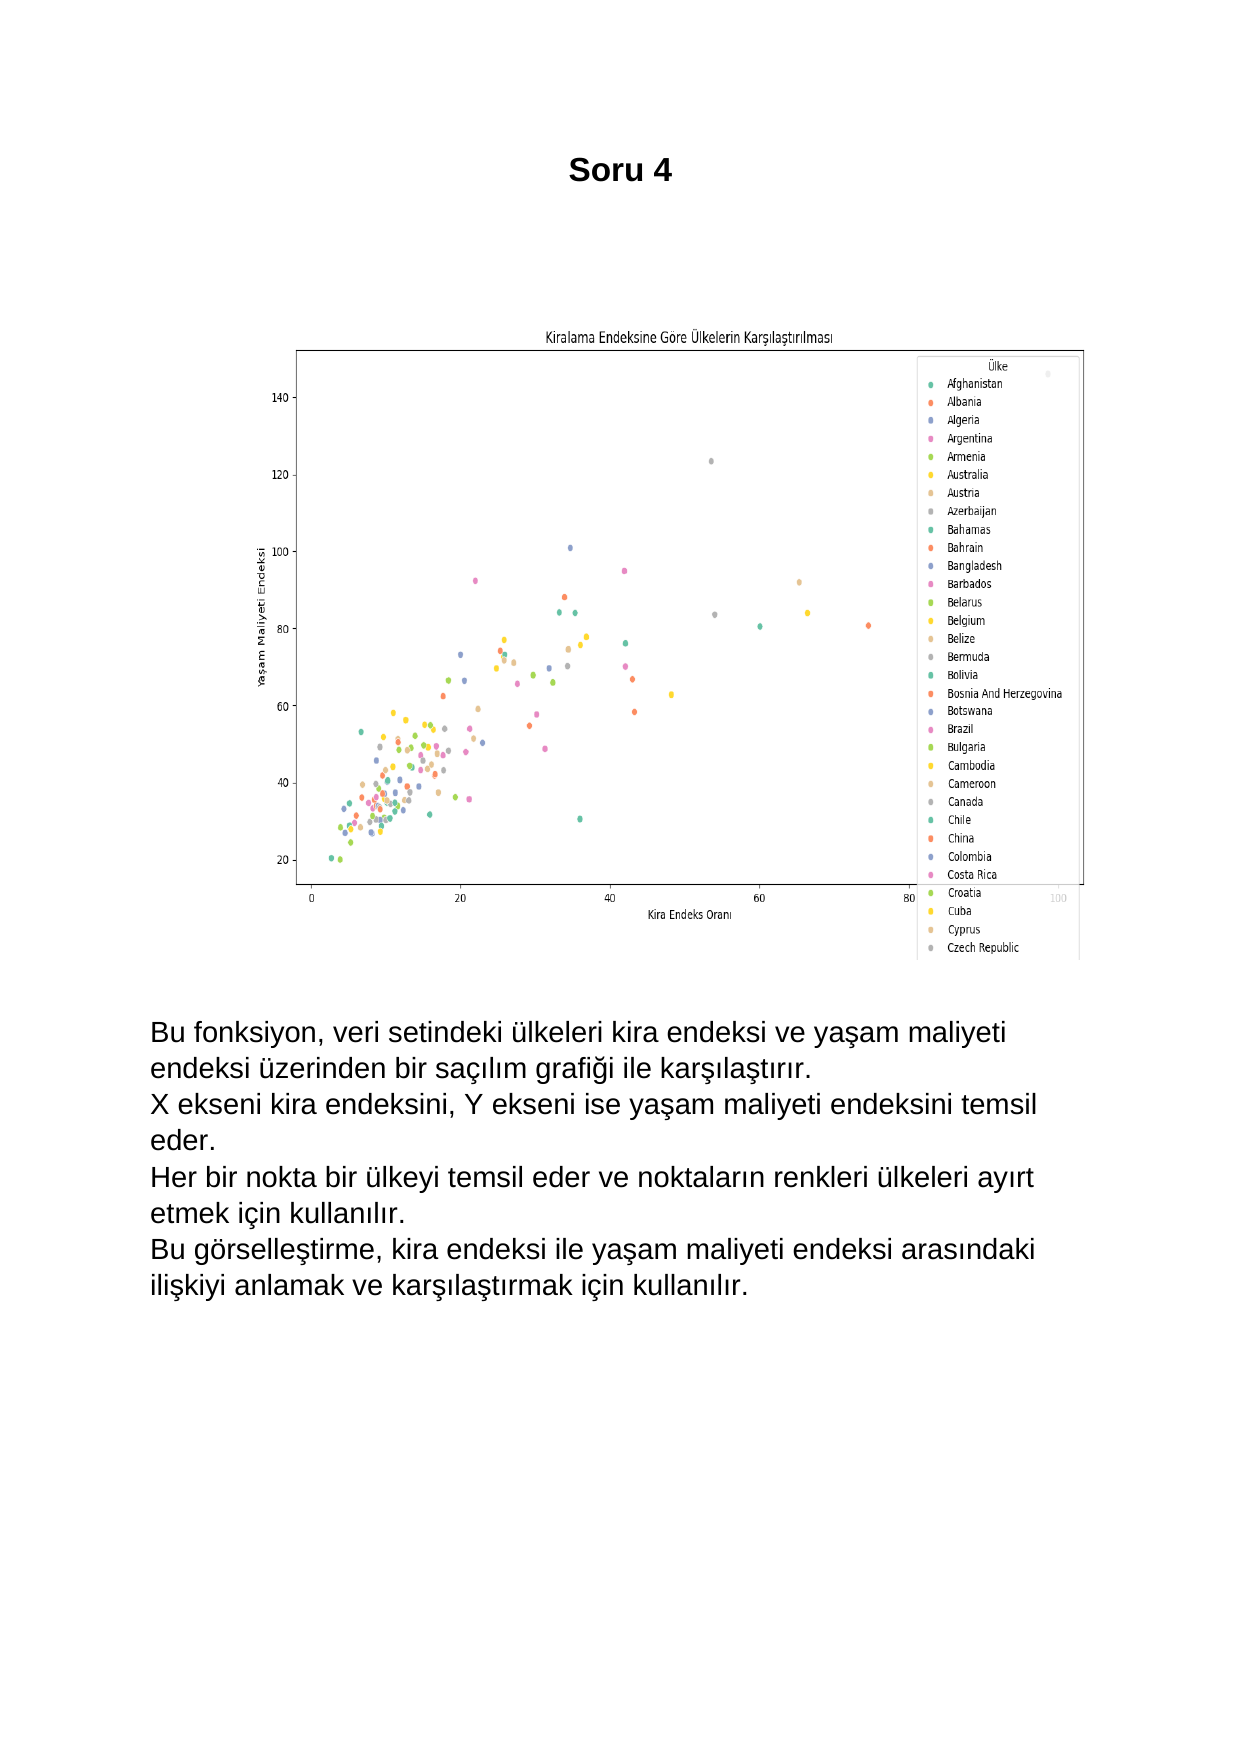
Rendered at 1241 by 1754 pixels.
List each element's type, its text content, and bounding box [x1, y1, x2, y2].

text Soru 4 [150, 150, 1090, 188]
text Her bir nokta bir ülkeyi temsil eder ve noktaların renkleri ülkeleri ayırt etmek için kullanılır. [150, 1159, 1090, 1229]
text Bu fonksiyon, veri setindeki ülkeleri kira endeksi ve yaşam maliyeti endeksi üzerinden bir saçılım grafiği ile karşılaştırır. [150, 1015, 1090, 1085]
text X ekseni kira endeksini, Y ekseni ise yaşam maliyeti endeksini temsil eder. [150, 1087, 1090, 1157]
text Bu görselleştirme, kira endeksi ile yaşam maliyeti endeksi arasındaki ilişkiyi anlamak ve karşılaştırmak için kullanılır. [150, 1232, 1090, 1302]
